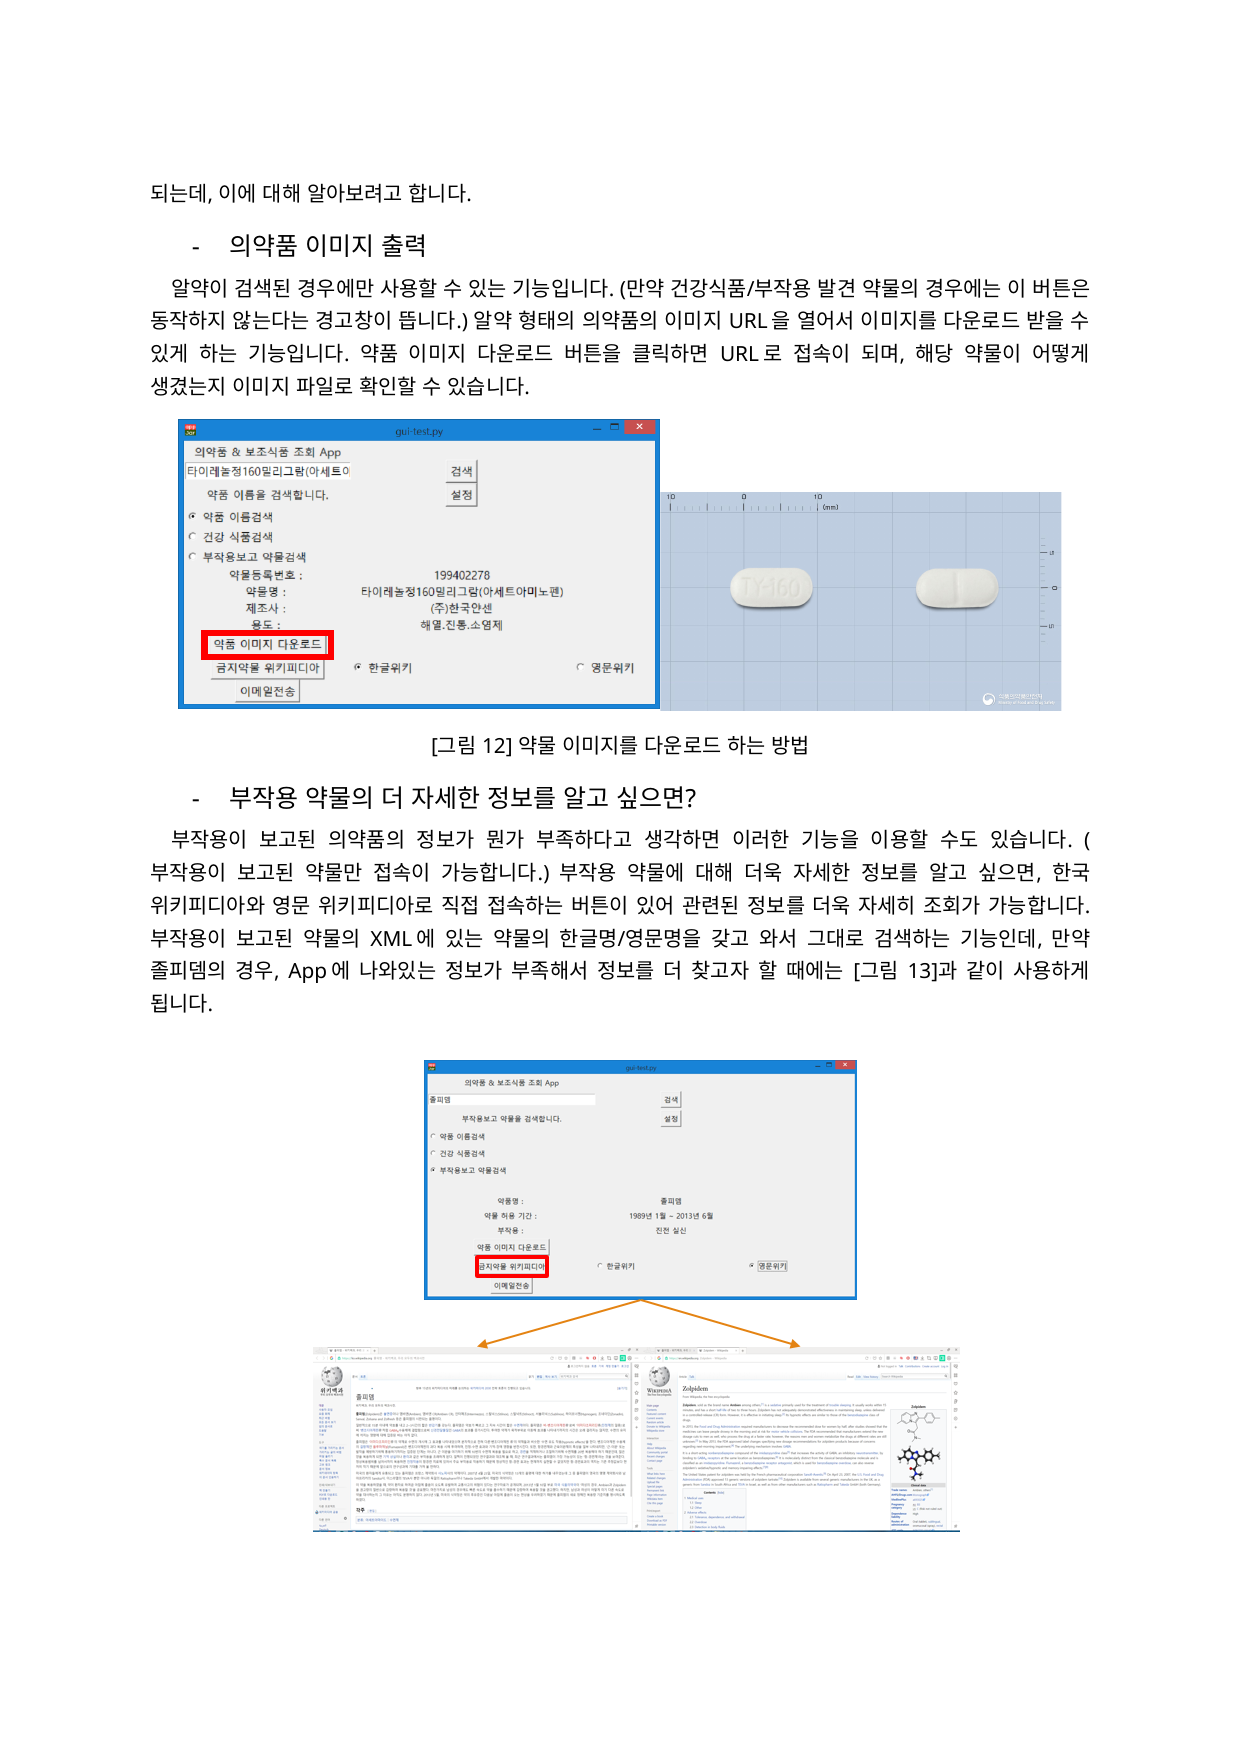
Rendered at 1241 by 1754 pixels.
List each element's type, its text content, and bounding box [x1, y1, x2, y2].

text 알약이 검색된 경우에만 사용할 수 있는 기능입니다. (만약 건강식품/부작용 발견 약물의 경우에는 이 버튼은 동작하지 않는다는 경고창이 뜹니다.) 알약 형태의 의약품의 이미지 URL을 열어서 이미지를 다운로드 받을 수 있게 하는 기능입니다. 약품 이미지 다운로드 버튼을 클릭하면 URL로 접속이 되며, 해당 약물이 어떻게 생겼는지 이미지 파일로 확인할 수 있습니다. [150, 272, 1090, 400]
subtitle 부작용 약물의 더 자세한 정보를 알고 싶으면? [192, 778, 1090, 815]
text 부작용이 보고된 의약품의 정보가 뭔가 부족하다고 생각하면 이러한 기능을 이용할 수도 있습니다. (부작용이 보고된 약물만 접속이 가능합니다.) 부작용 약물에 대해 더욱 자세한 정보를 알고 싶으면, 한국 위키피디아와 영문 위키피디아로 직접 접속하는 버튼이 있어 관련된 정보를 더욱 자세히 조회가 가능합니다. 부작용이 보고된 약물의 XML에 있는 약물의 한글명/영문명을 갖고 와서 그대로 검색하는 기능인데, 만약 졸피뎀의 경우, App에 나와있는 정보가 부족해서 정보를 더 찾고자 할 때에는 [그림 13]과 같이 사용하게 됩니다. [150, 824, 1090, 1018]
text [150, 177, 1090, 207]
picture [273, 1036, 988, 1557]
text [그림 12] 약물 이미지를 다운로드 하는 방법 [150, 729, 1090, 759]
subtitle 의약품 이미지 출력 [192, 227, 1090, 263]
picture [178, 419, 1062, 711]
